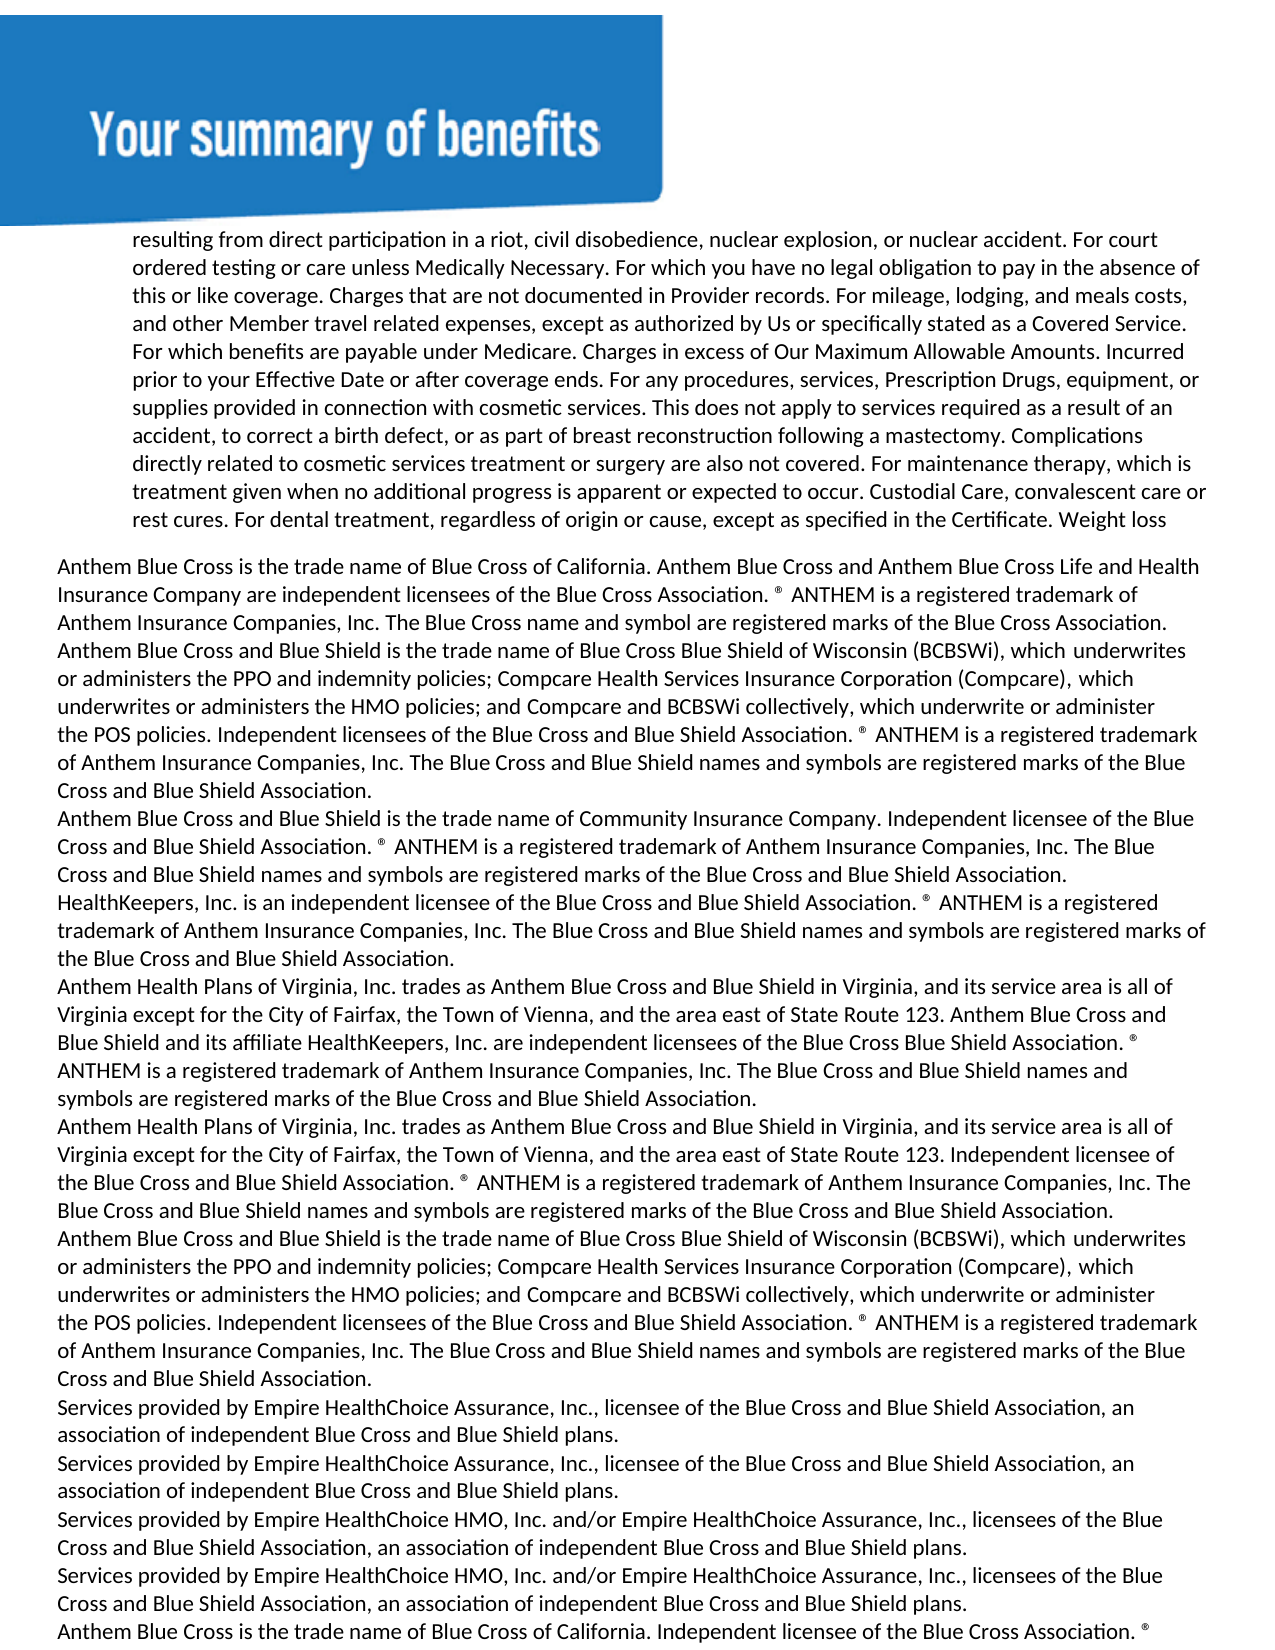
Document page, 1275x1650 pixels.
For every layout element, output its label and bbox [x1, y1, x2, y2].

picture [0, 15, 667, 226]
